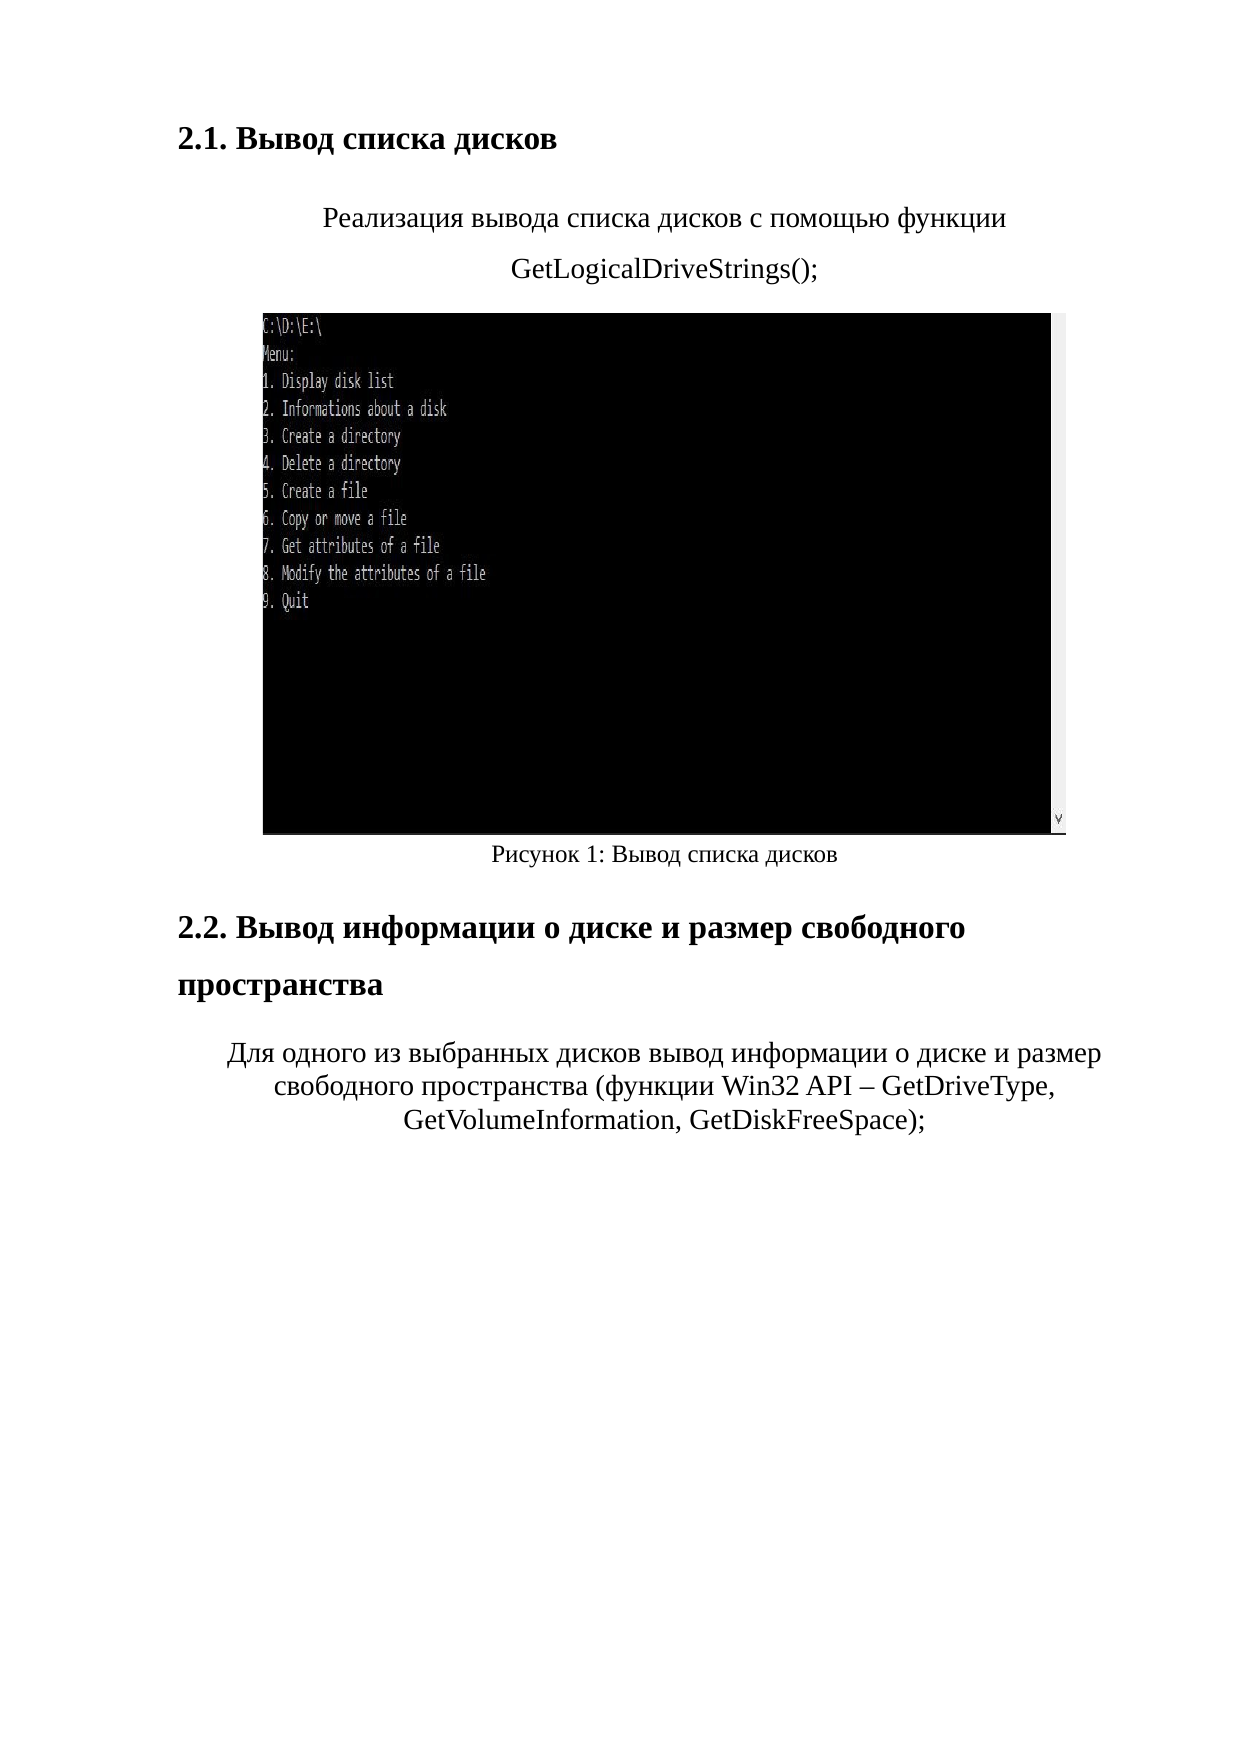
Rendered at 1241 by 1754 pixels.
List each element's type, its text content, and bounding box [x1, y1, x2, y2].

subtitle 2.1. Вывод списка дисков [177, 118, 1152, 156]
subtitle Реализация вывода списка дисков с помощью функции GetLogicalDriveStrings(); [177, 201, 1152, 284]
text Для одного из выбранных дисков вывод информации о диске и размер свободного пространства (функции Win32 API – GetDriveType, GetVolumeInformation, GetDiskFreeSpace); [177, 1035, 1152, 1135]
picture [262, 313, 1066, 835]
subtitle 2.2. Вывод информации о диске и размер свободного пространства [177, 907, 1152, 1003]
